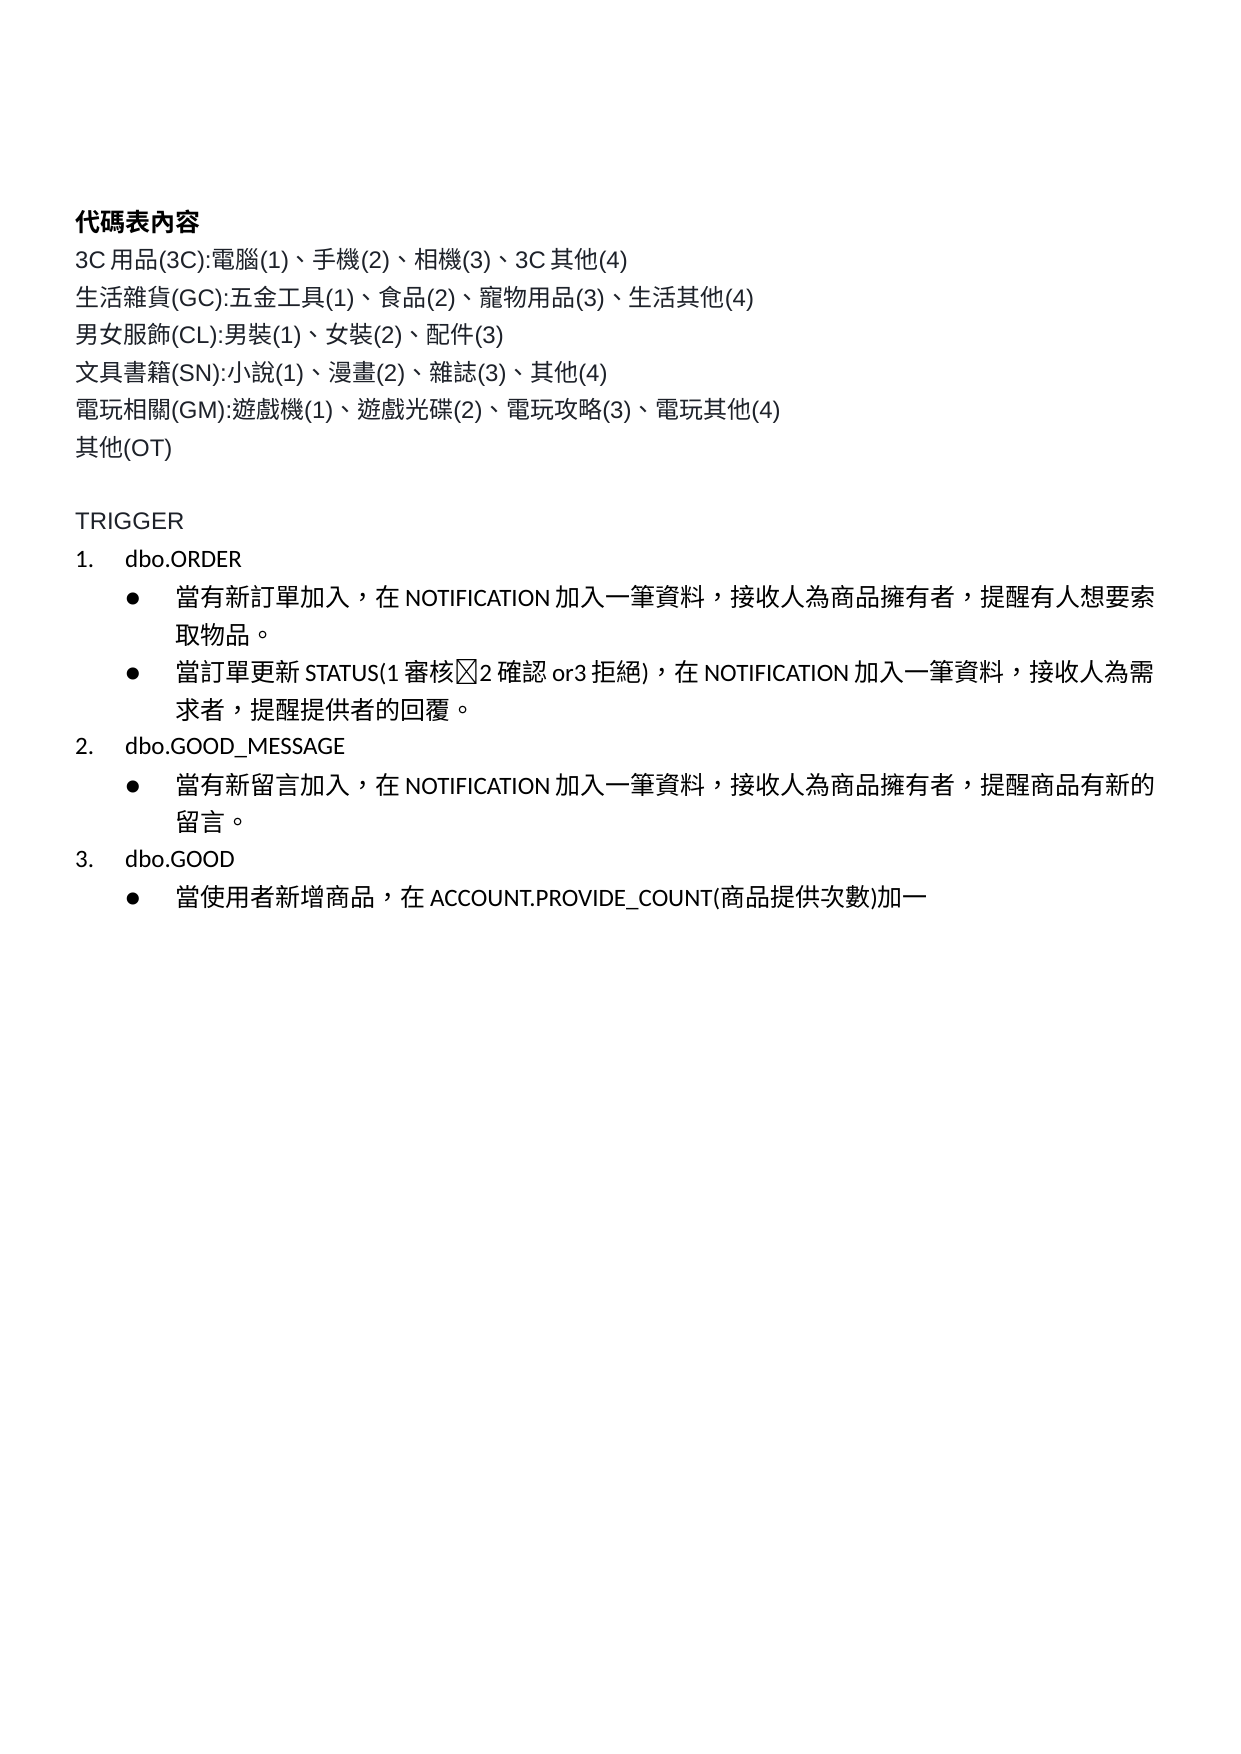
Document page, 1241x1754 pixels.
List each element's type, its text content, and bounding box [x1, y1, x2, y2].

list dbo.ORDER [75, 539, 1165, 577]
text 3C用品(3C):電腦(1)、手機(2)、相機(3)、3C其他(4) 生活雜貨(GC):五金工具(1)、食品(2)、寵物用品(3)、生活其他(4) 男女服飾(CL):男裝(1)、女裝(2)、配件(3) 文具書籍(SN):小說(1)、漫畫(2)、雜誌(3)、其他(4) 電玩相關(GM):遊戲機(1)、遊戲光碟(2)、電玩攻略(3)、電玩其他(4) 其他(OT) [75, 239, 1165, 464]
text 代碼表內容 [75, 202, 1165, 239]
list 當有新訂單加入，在NOTIFICATION加入一筆資料，接收人為商品擁有者，提醒有人想要索取物品。 [125, 577, 1165, 652]
list 當有新留言加入，在NOTIFICATION加入一筆資料，接收人為商品擁有者，提醒商品有新的留言。 [125, 764, 1165, 839]
list 當使用者新增商品，在ACCOUNT.PROVIDE_COUNT(商品提供次數)加一 [125, 877, 1165, 914]
list dbo.GOOD_MESSAGE [75, 727, 1165, 764]
list 當訂單更新STATUS(1審核2確認or3拒絕)，在NOTIFICATION加入一筆資料，接收人為需求者，提醒提供者的回覆。 [125, 652, 1165, 727]
list dbo.GOOD [75, 839, 1165, 877]
text TRIGGER [75, 502, 1165, 539]
